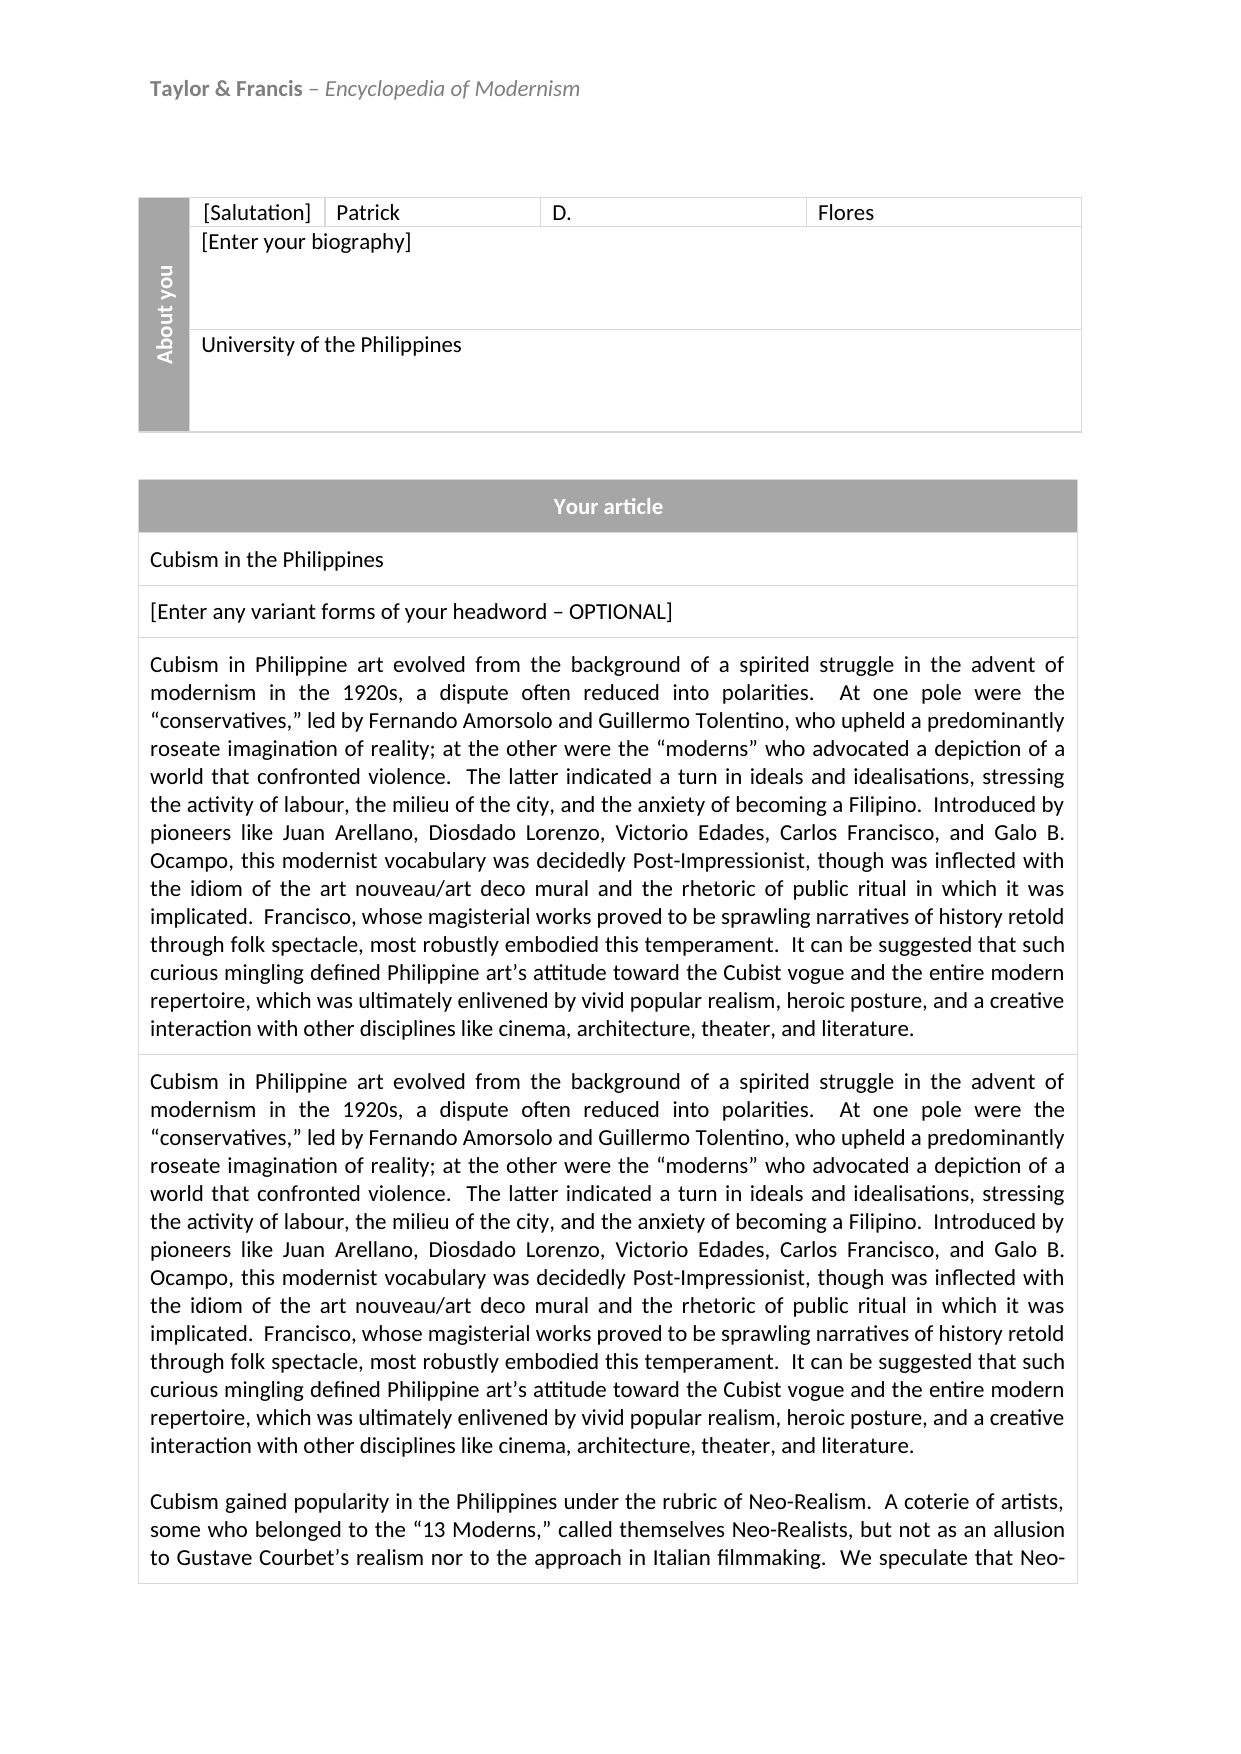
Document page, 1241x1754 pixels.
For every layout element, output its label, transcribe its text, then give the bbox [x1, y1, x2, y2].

table_header Your article [139, 480, 1077, 532]
table_header About you [139, 198, 189, 431]
